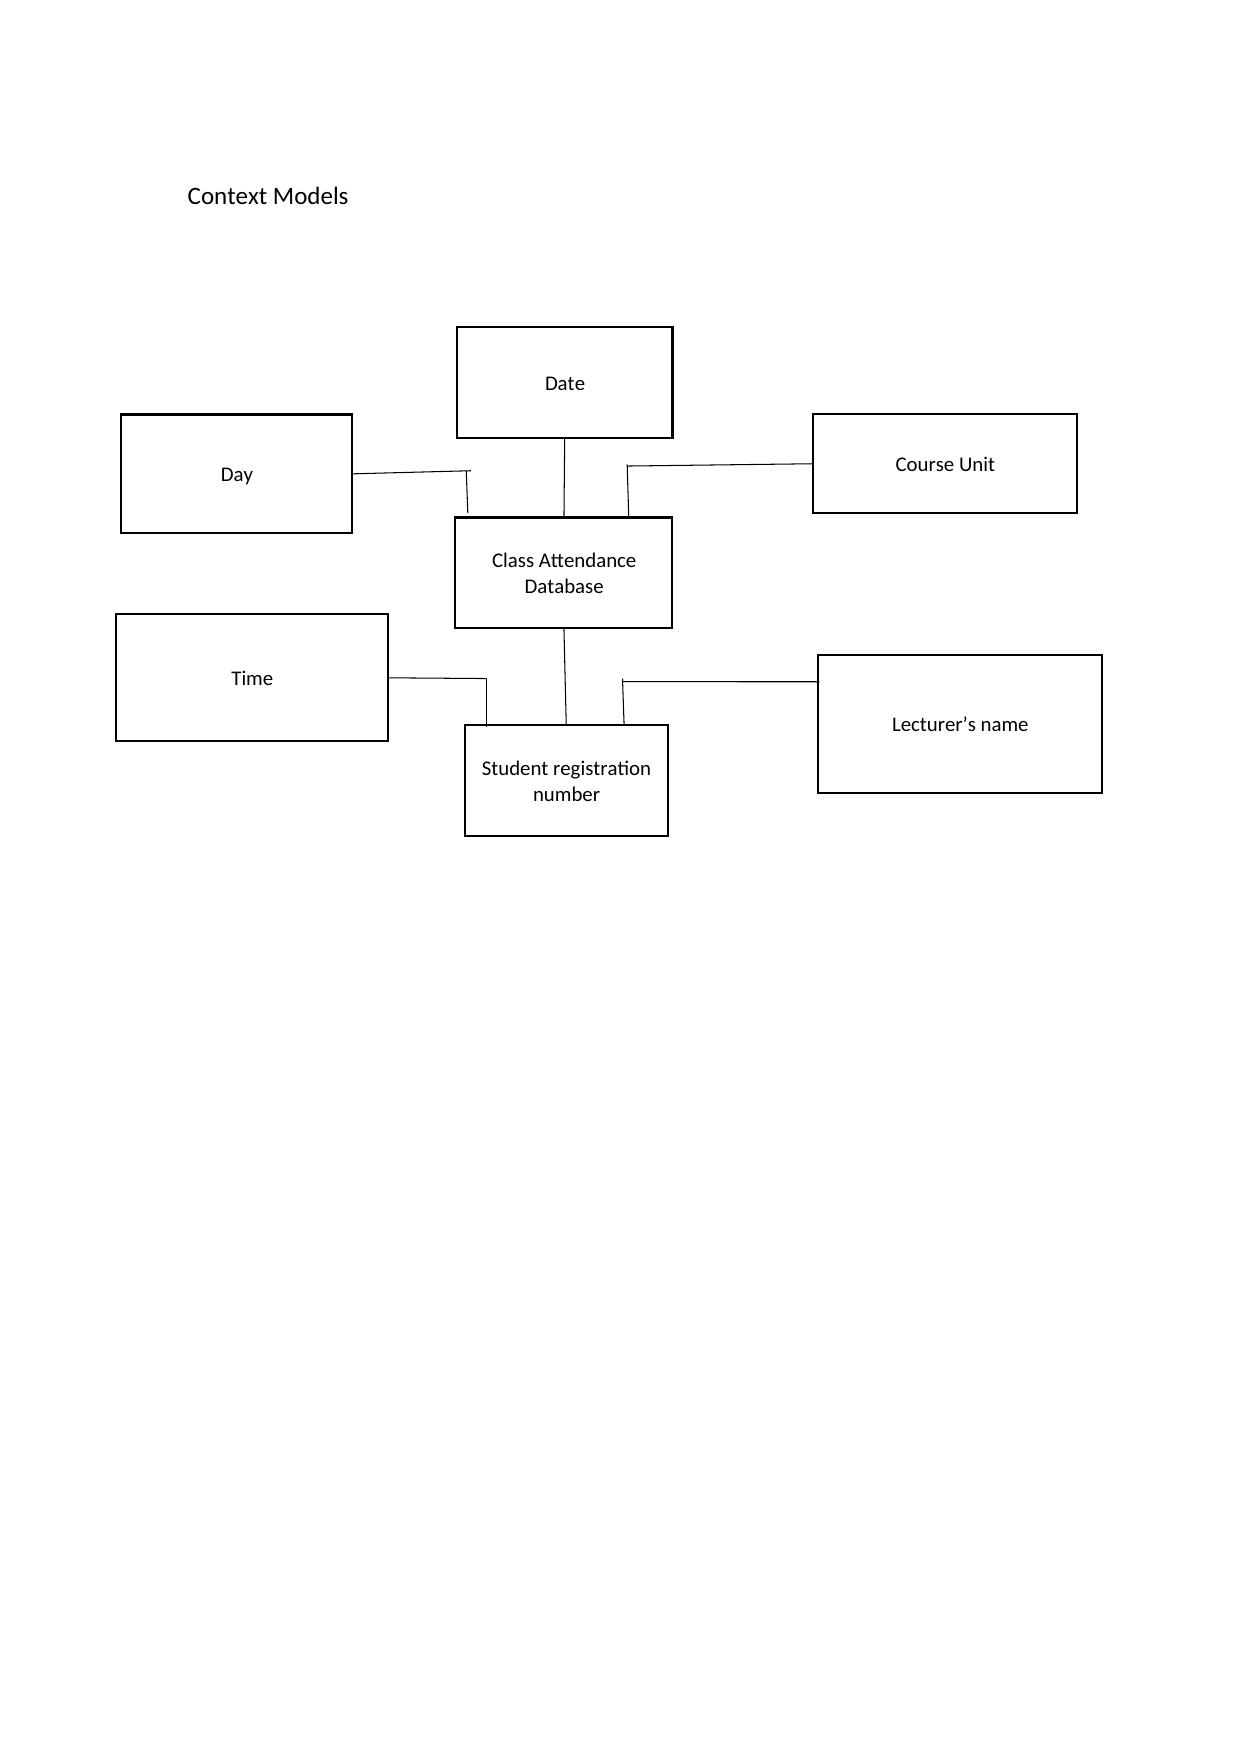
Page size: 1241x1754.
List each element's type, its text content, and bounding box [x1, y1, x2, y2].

list Context Models [187, 181, 1053, 211]
